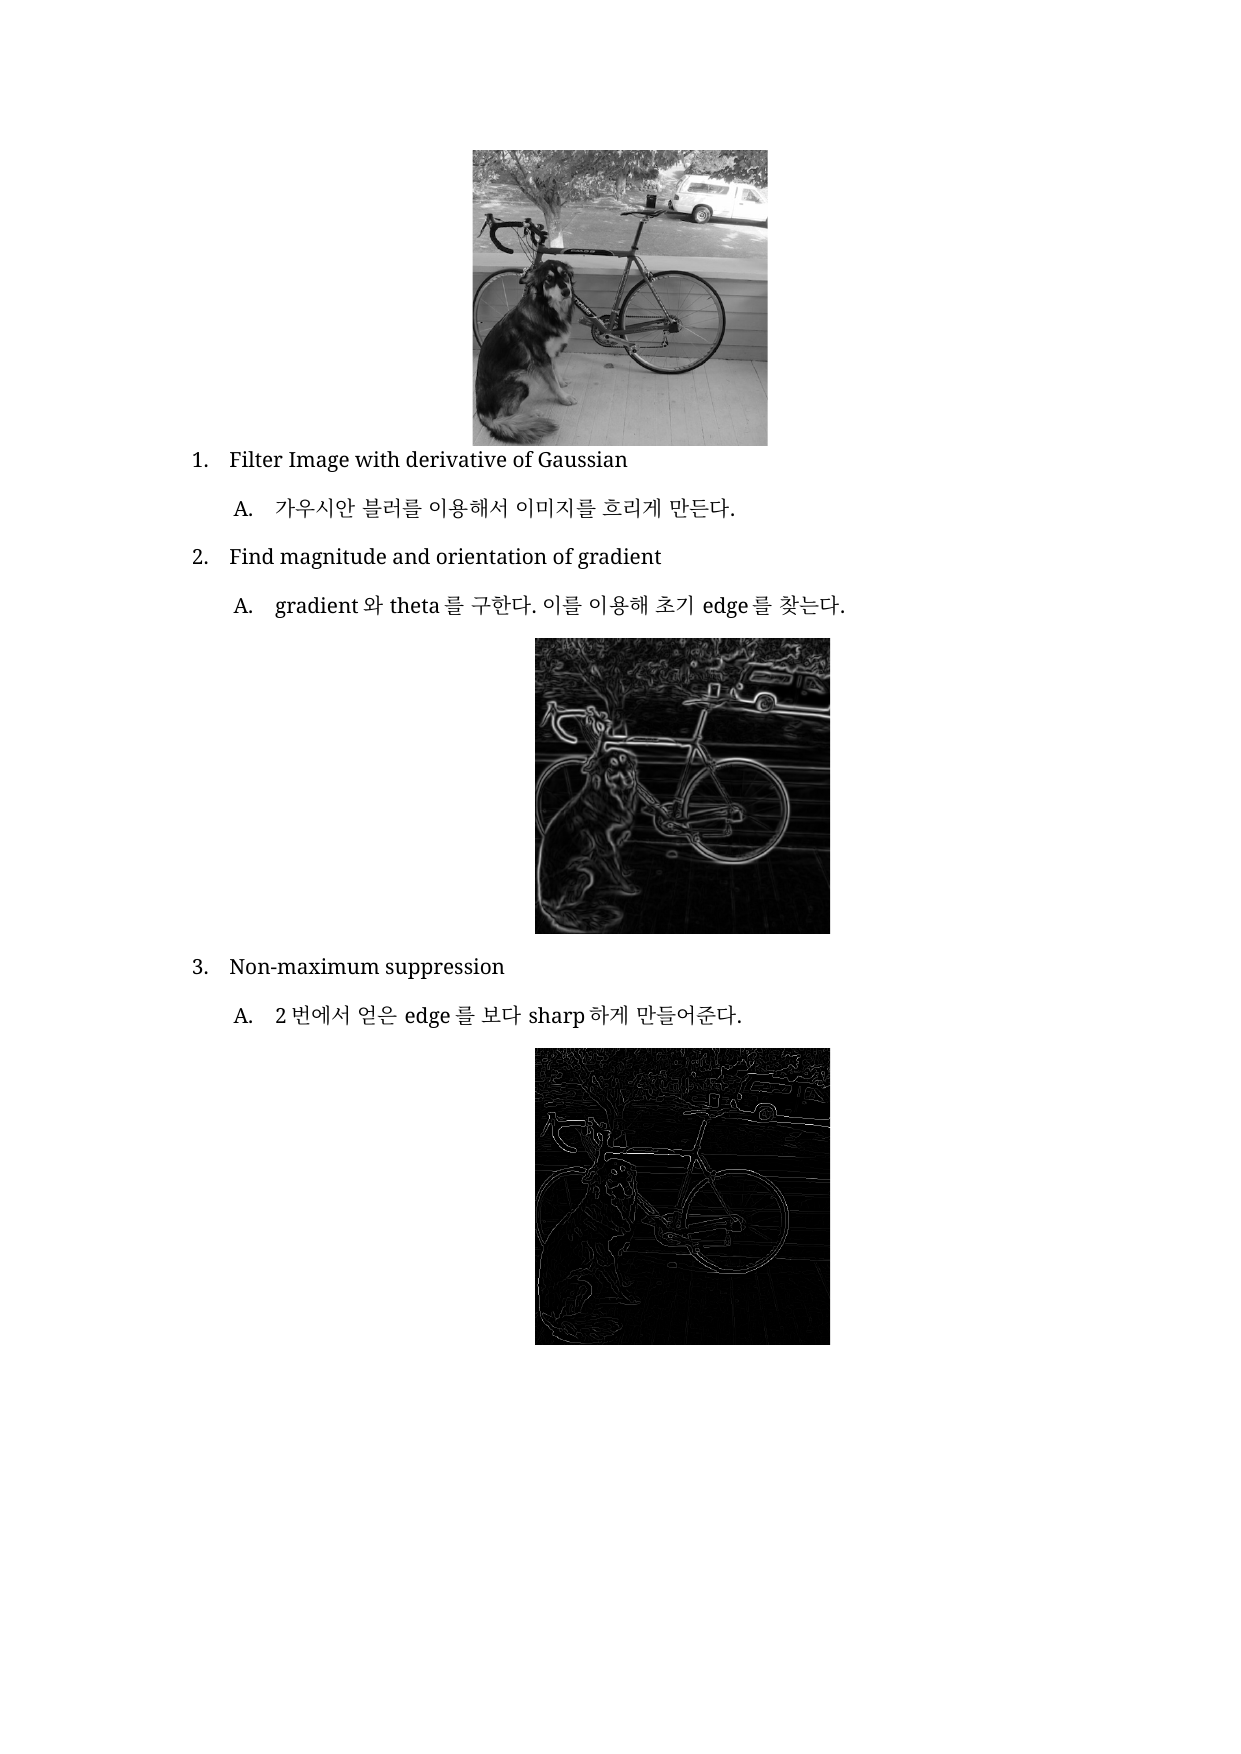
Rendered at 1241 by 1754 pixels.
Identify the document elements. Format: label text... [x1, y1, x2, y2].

list Non-maximum suppression [192, 952, 1090, 981]
picture [535, 638, 831, 934]
list Filter Image with derivative of Gaussian [192, 445, 1090, 474]
list 가우시안 블러를 이용해서 이미지를 흐리게 만든다. [233, 493, 1090, 523]
picture [472, 150, 768, 446]
list Find magnitude and orientation of gradient [192, 542, 1090, 570]
list 2번에서 얻은 edge를 보다 sharp하게 만들어준다. [233, 1000, 1090, 1030]
picture [535, 1048, 831, 1345]
list gradient와 theta를 구한다. 이를 이용해 초기 edge를 찾는다. [233, 589, 1090, 619]
